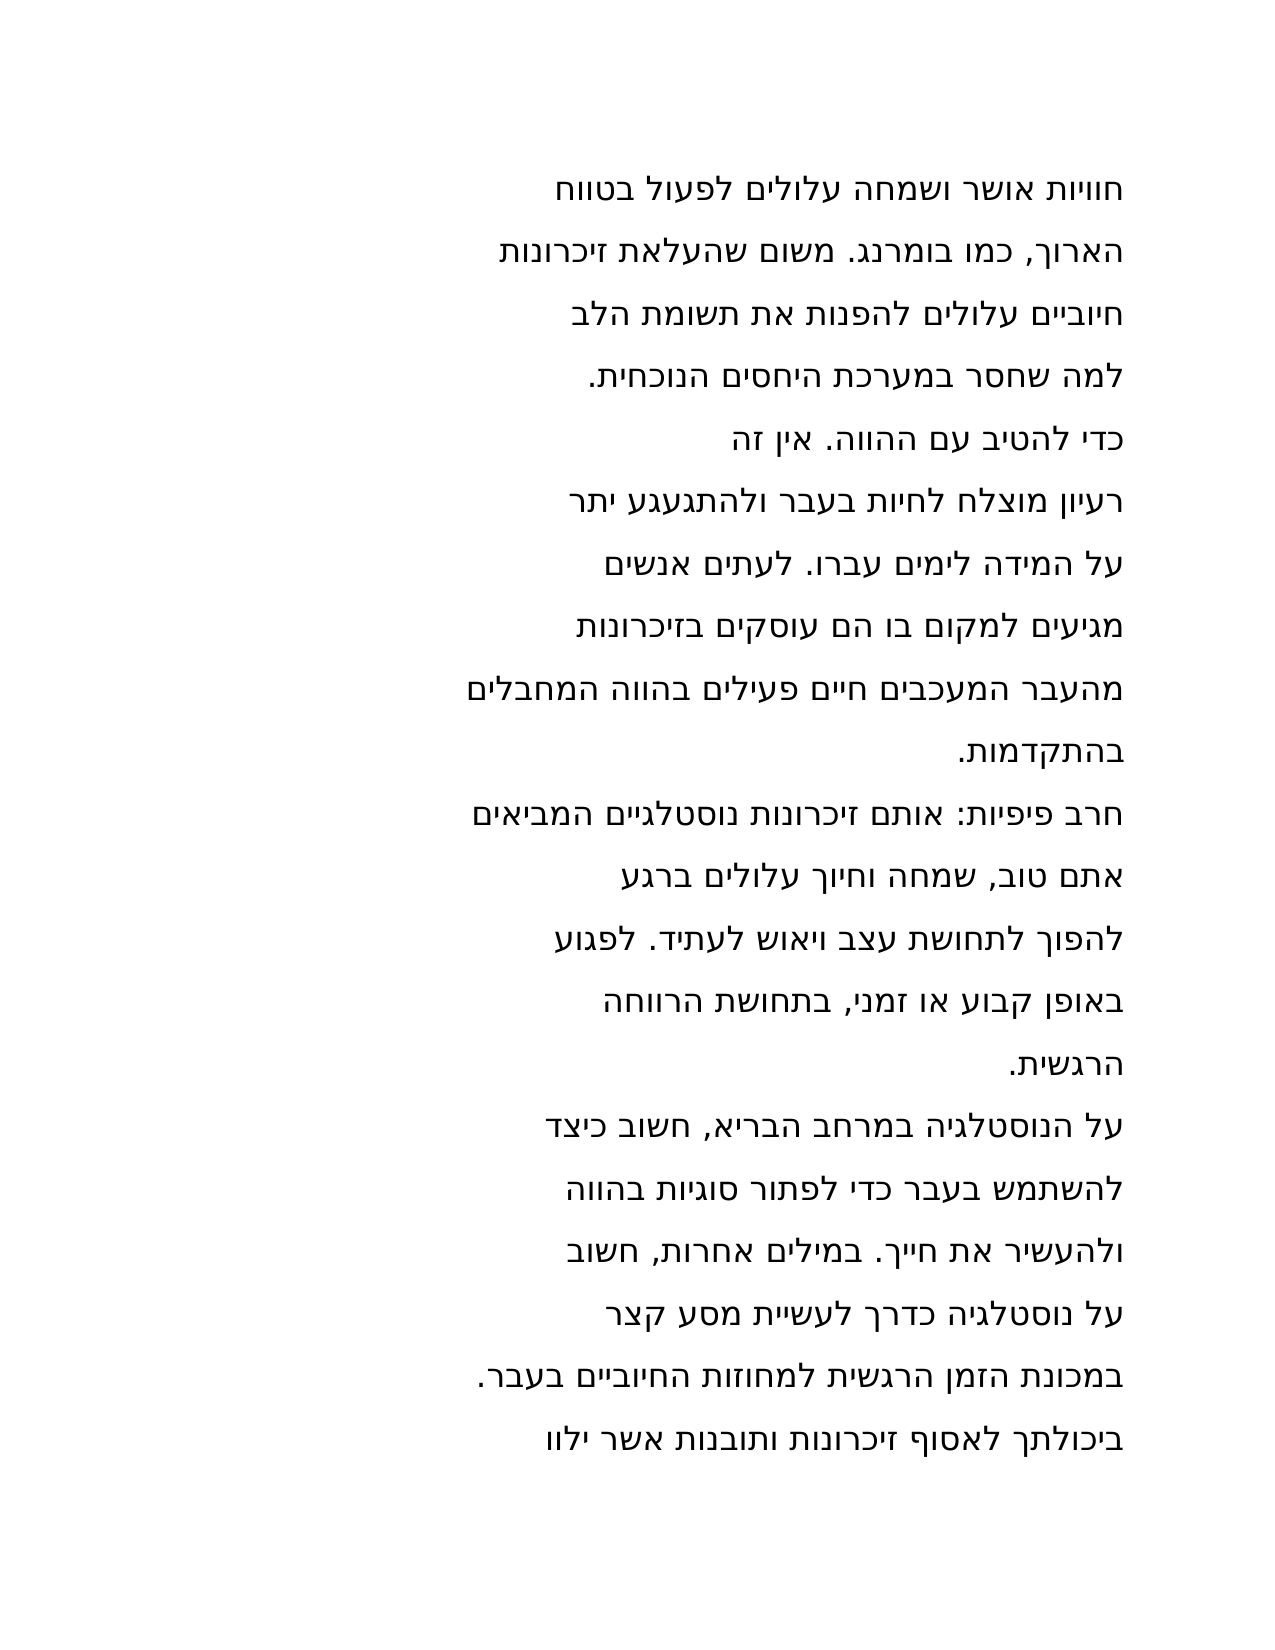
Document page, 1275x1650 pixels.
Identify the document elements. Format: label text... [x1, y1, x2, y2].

text חוויות אושר ושמחה עלולים לפעול בטווח [150, 150, 1125, 212]
text חרב פיפיות: אותם זיכרונות נוסטלגיים המביאים [150, 775, 1125, 837]
text מהעבר המעכבים חיים פעילים בהווה המחבלים [150, 650, 1125, 712]
text ולהעשיר את חייך. במילים אחרות, חשוב [150, 1212, 1125, 1275]
text חיוביים עלולים להפנות את תשומת הלב [150, 275, 1125, 337]
text על נוסטלגיה כדרך לעשיית מסע קצר [150, 1275, 1125, 1337]
text על הנוסטלגיה במרחב הבריא, חשוב כיצד [150, 1087, 1125, 1150]
text אתם טוב, שמחה וחיוך עלולים ברגע [150, 837, 1125, 900]
text במכונת הזמן הרגשית למחוזות החיוביים בעבר. [150, 1337, 1125, 1400]
text על המידה לימים עברו. לעתים אנשים [150, 525, 1125, 587]
text רעיון מוצלח לחיות בעבר ולהתגעגע יתר [150, 462, 1125, 525]
text להפוך לתחושת עצב ויאוש לעתיד. לפגוע [150, 900, 1125, 962]
text הרגשית. [150, 1025, 1125, 1087]
text מגיעים למקום בו הם עוסקים בזיכרונות [150, 587, 1125, 650]
text באופן קבוע או זמני, בתחושת הרווחה [150, 962, 1125, 1025]
text כדי להטיב עם ההווה. אין זה [150, 400, 1125, 462]
text להשתמש בעבר כדי לפתור סוגיות בהווה [150, 1150, 1125, 1212]
text למה שחסר במערכת היחסים הנוכחית. [150, 337, 1125, 400]
text הארוך, כמו בומרנג. משום שהעלאת זיכרונות [150, 212, 1125, 275]
text בהתקדמות. [150, 712, 1125, 775]
text ביכולתך לאסוף זיכרונות ותובנות אשר ילוו [150, 1400, 1125, 1462]
